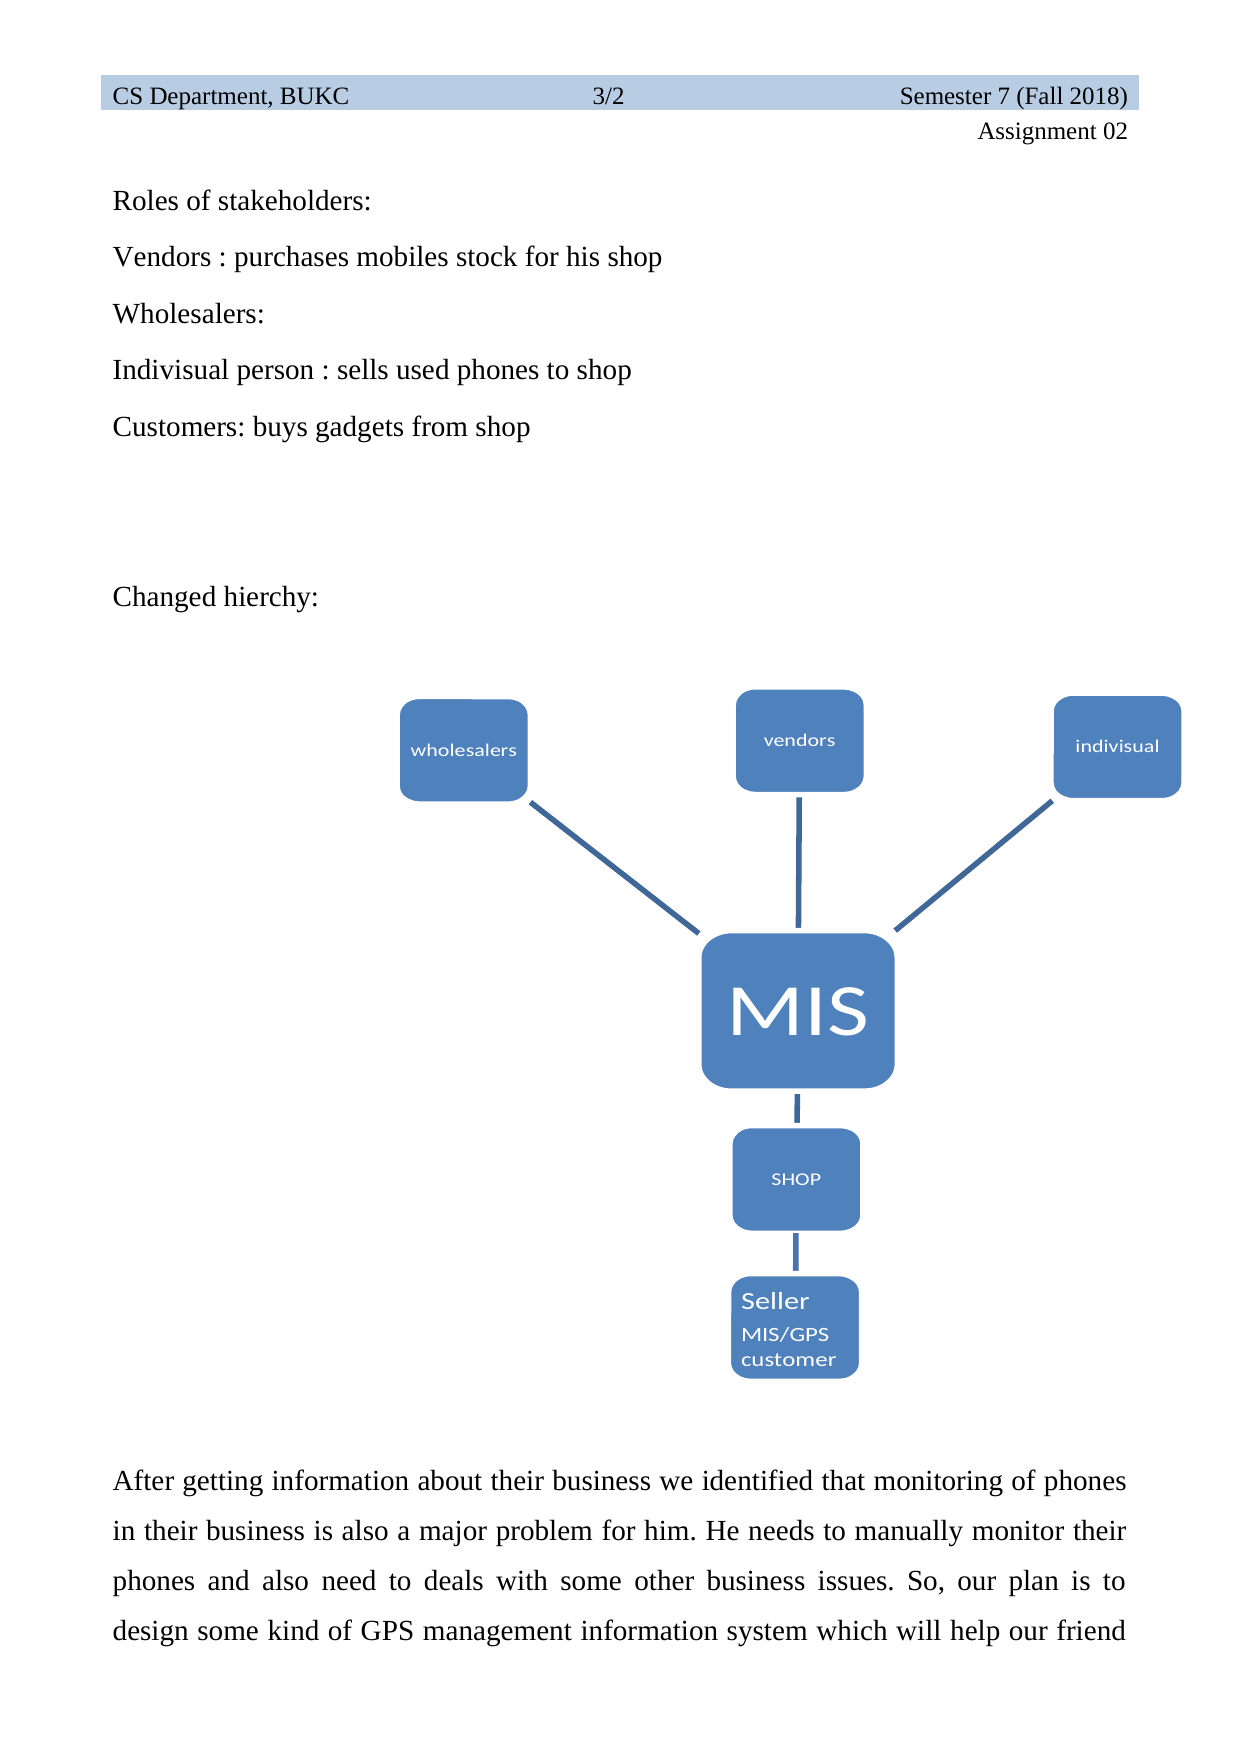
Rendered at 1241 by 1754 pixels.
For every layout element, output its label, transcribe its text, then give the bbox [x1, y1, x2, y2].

text Changed hierchy: [112, 579, 1128, 612]
text Vendors : purchases mobiles stock for his shop [112, 239, 1128, 273]
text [112, 1463, 1128, 1647]
text Roles of stakeholders: [112, 183, 1128, 216]
text Indivisual person : sells used phones to shop [112, 352, 1128, 386]
text Wholesalers: [112, 296, 1128, 329]
text Customers: buys gadgets from shop [112, 409, 1128, 443]
